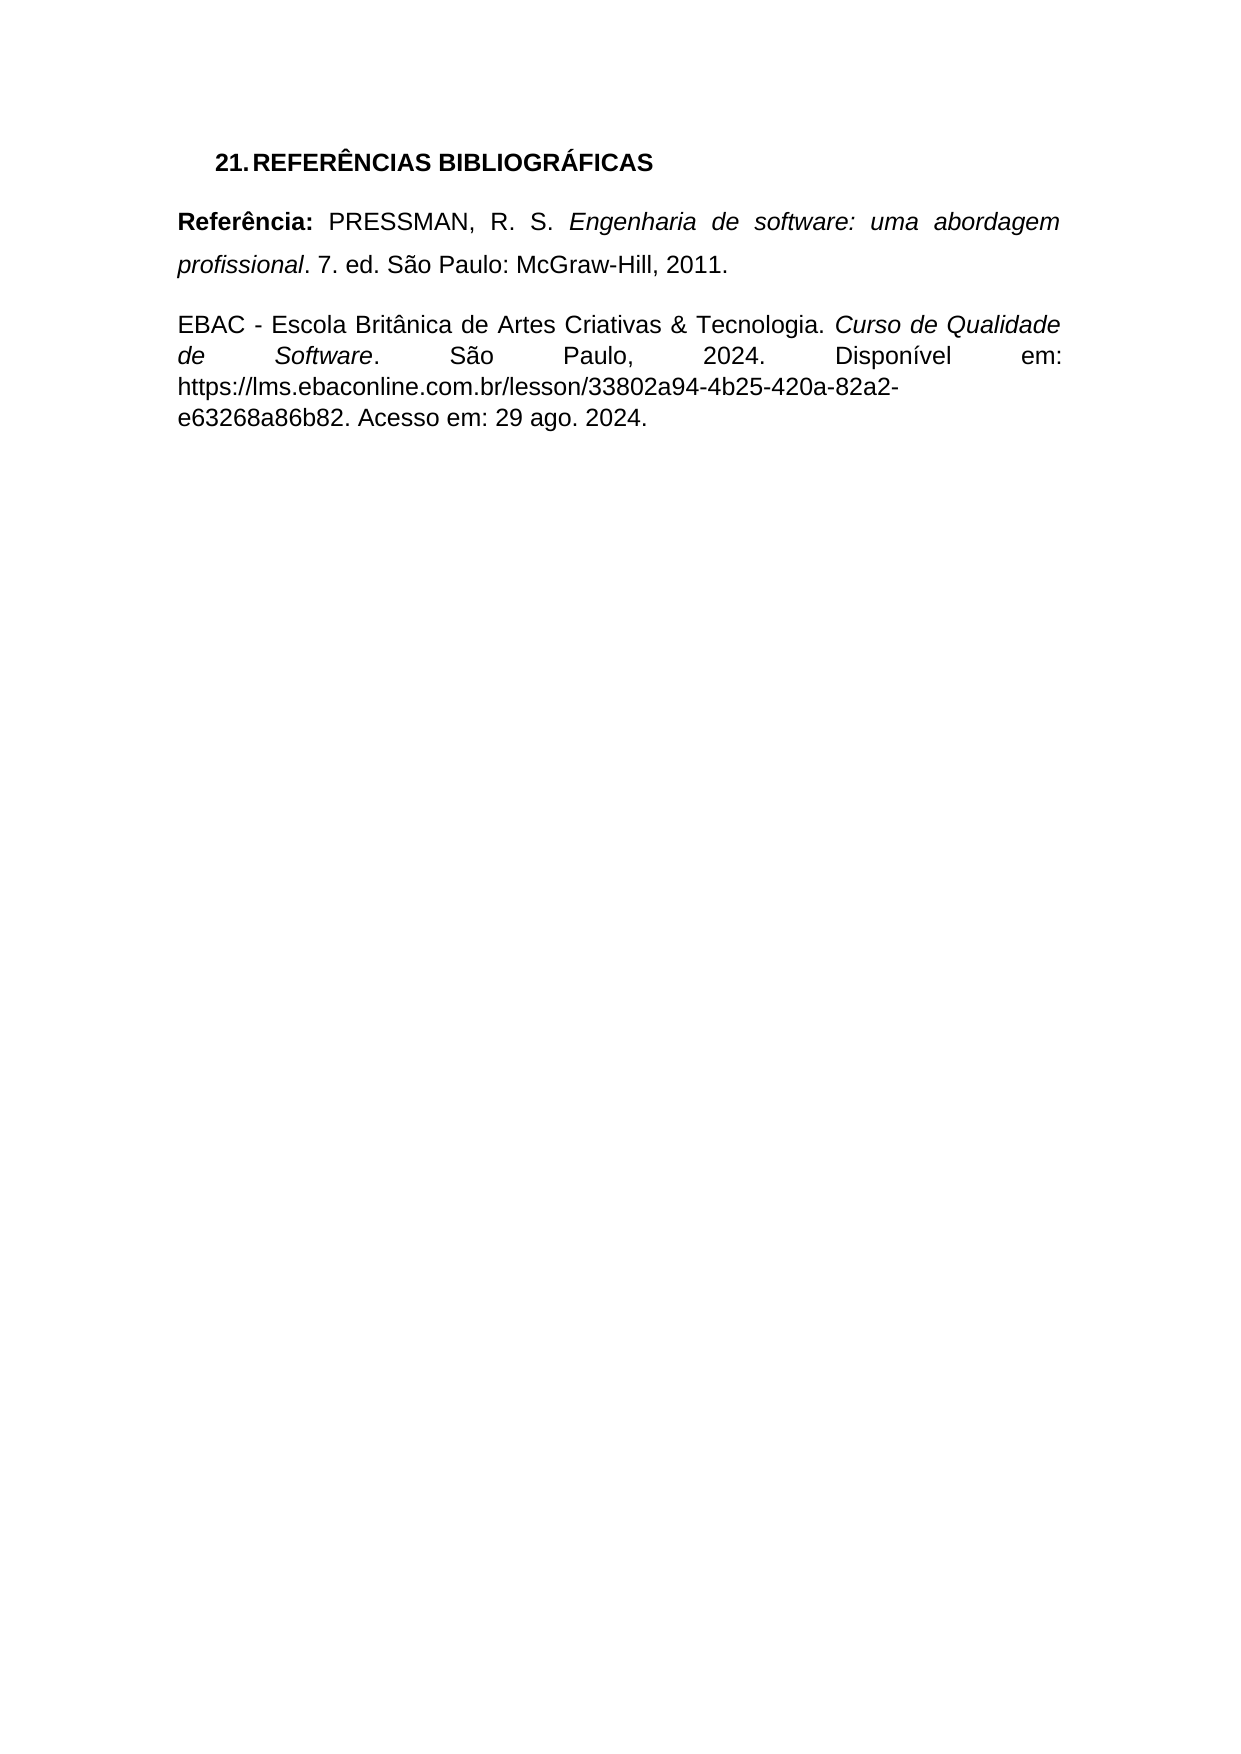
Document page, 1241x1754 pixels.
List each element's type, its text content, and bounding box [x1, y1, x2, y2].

text Referência: PRESSMAN, R. S. Engenharia de software: uma abordagem profissional. 7. ed. São Paulo: McGraw-Hill, 2011. [177, 207, 1063, 279]
subtitle REFERÊNCIAS BIBLIOGRÁFICAS [215, 148, 1063, 176]
text EBAC - Escola Britânica de Artes Criativas & Tecnologia. Curso de Qualidade de Software. São Paulo, 2024. Disponível em: https://lms.ebaconline.com.br/lesson/33802a94-4b25-420a-82a2-e63268a86b82. Acesso em: 29 ago. 2024. [177, 310, 1063, 432]
